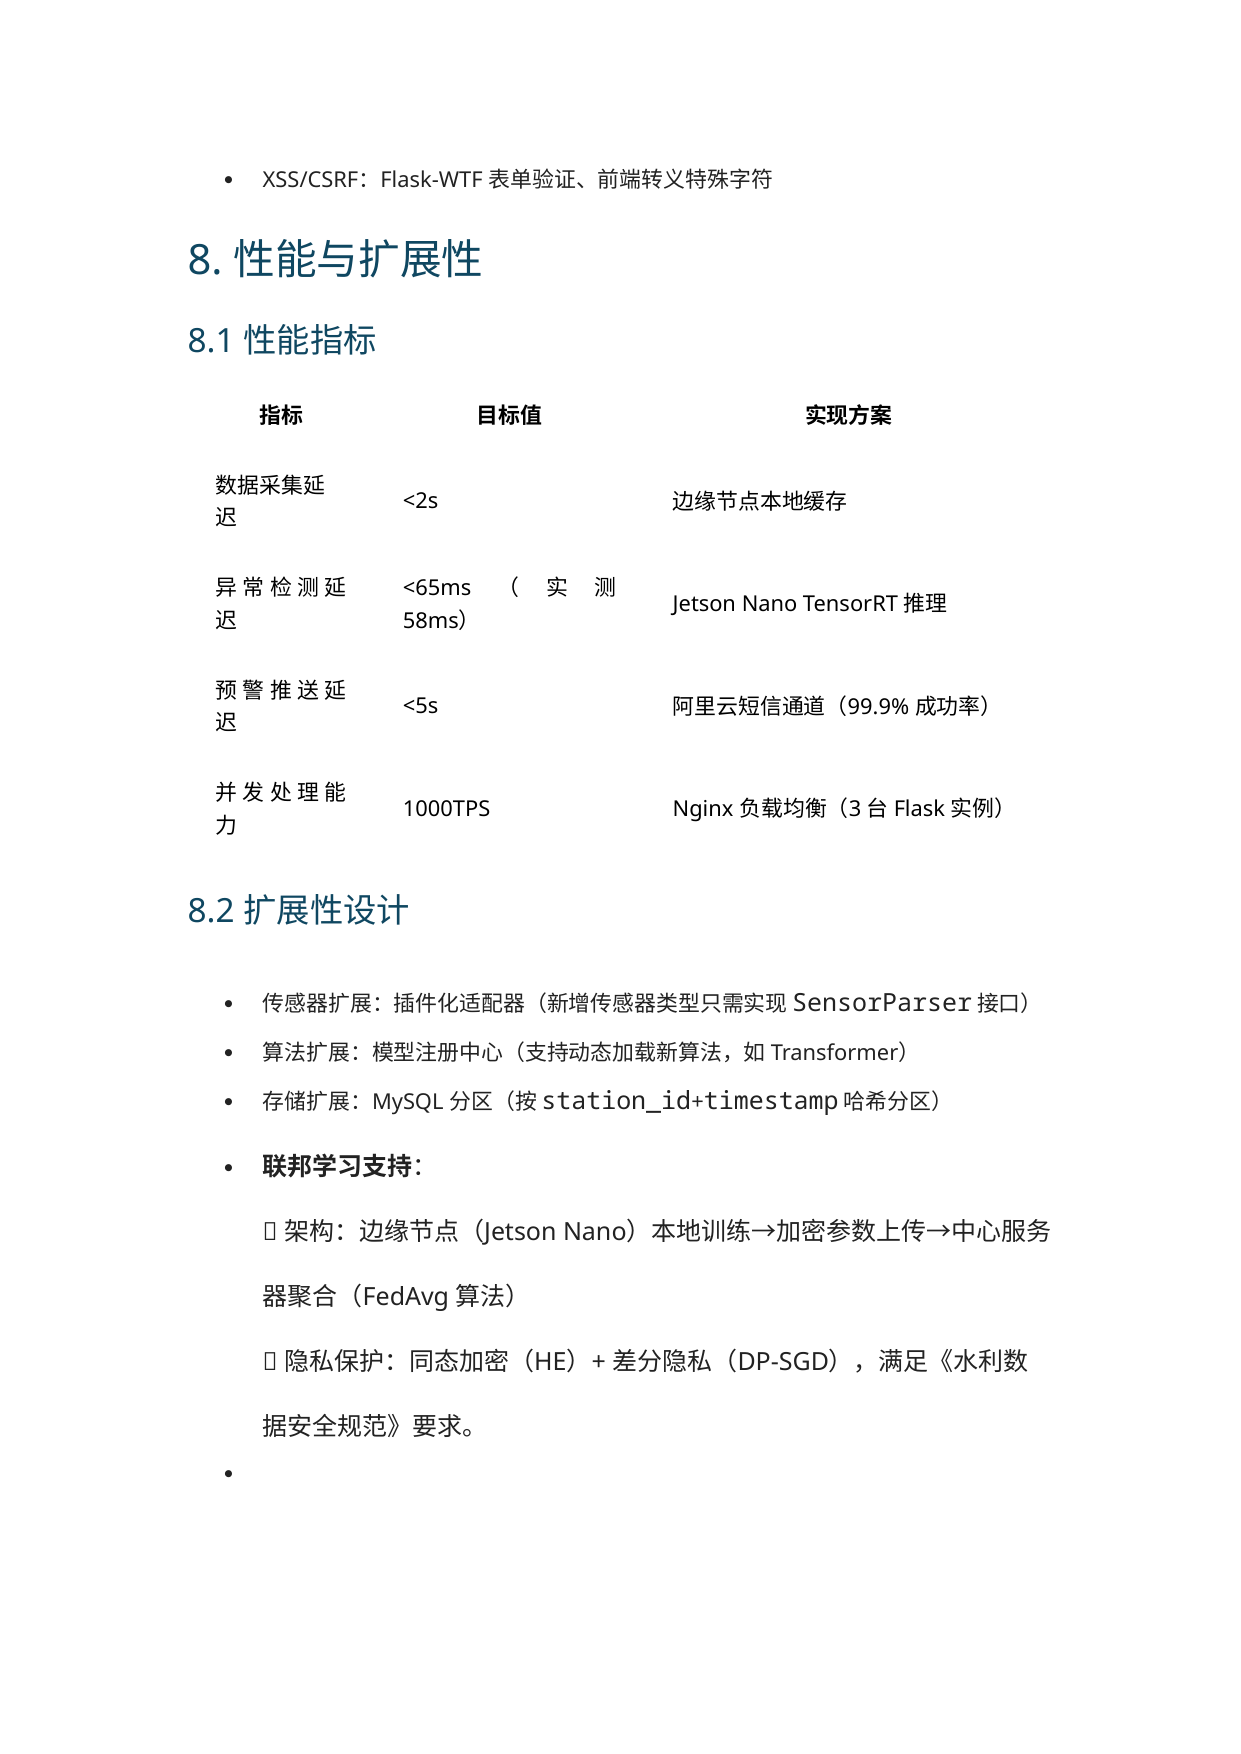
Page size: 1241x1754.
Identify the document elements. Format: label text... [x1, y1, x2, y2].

table_cell 数据采集延迟 [188, 449, 374, 551]
table_cell Jetson Nano TensorRT 推理 [644, 551, 1053, 654]
table_cell 异常检测延迟 [188, 551, 374, 654]
list 算法扩展：模型注册中心（支持动态加载新算法，如 Transformer） [225, 1034, 1053, 1067]
subtitle 8. 性能与扩展性 [187, 224, 1053, 289]
subtitle 8.1 性能指标 [187, 305, 1053, 370]
table_cell 并发处理能力 [188, 756, 374, 859]
table_cell 预警推送延迟 [188, 654, 374, 756]
table_cell Nginx 负载均衡（3 台 Flask 实例） [644, 756, 1053, 859]
list XSS/CSRF：Flask-WTF 表单验证、前端转义特殊字符 [225, 162, 1053, 194]
table_header 目标值 [375, 379, 644, 449]
subtitle 8.2 扩展性设计 [187, 875, 1053, 940]
table_cell 边缘节点本地缓存 [644, 449, 1053, 551]
table_cell <2s [375, 449, 644, 551]
table_cell <65ms（实测 58ms） [375, 551, 644, 654]
table_cell 阿里云短信通道（99.9% 成功率） [644, 654, 1053, 756]
table_header 指标 [188, 379, 374, 449]
table_cell <5s [375, 654, 644, 756]
list 联邦学习支持： 📌 架构：边缘节点（Jetson Nano）本地训练→加密参数上传→中心服务器聚合（FedAvg 算法） 📌 隐私保护：同态加密（HE）+ 差分隐私（DP-SGD），满足《水利数据安全规范》要求。 [225, 1132, 1053, 1457]
list 存储扩展：MySQL 分区（按station_id+timestamp哈希分区） [225, 1067, 1053, 1132]
list 传感器扩展：插件化适配器（新增传感器类型只需实现SensorParser接口） [225, 969, 1053, 1034]
table_header 实现方案 [644, 379, 1053, 449]
table_cell 1000TPS [375, 756, 644, 859]
